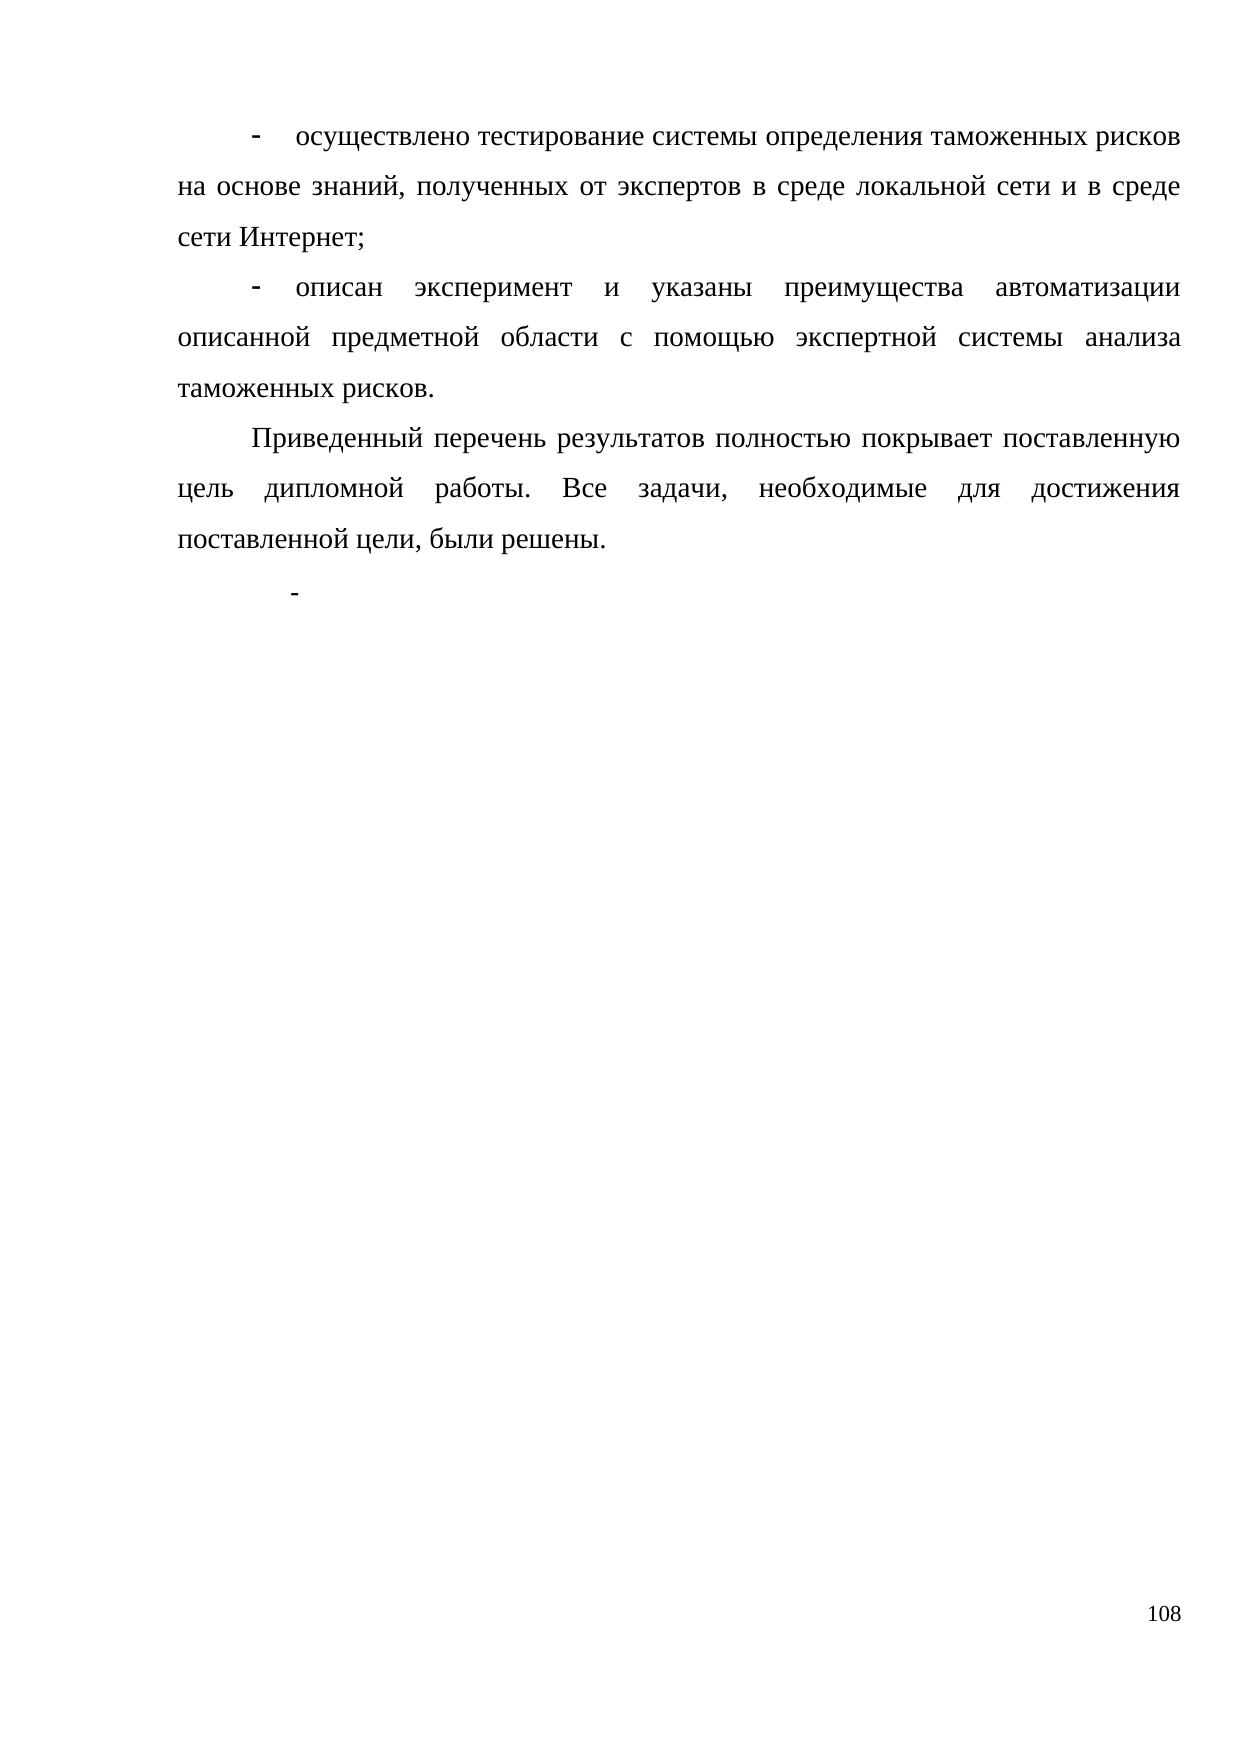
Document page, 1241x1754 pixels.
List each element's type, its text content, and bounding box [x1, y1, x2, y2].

text Приведенный перечень результатов полностью покрывает поставленную цель дипломной работы. Все задачи, необходимые для достижения поставленной цели, были решены. [177, 420, 1181, 554]
list описан эксперимент и указаны преимущества автоматизации описанной предметной области с помощью экспертной системы анализа таможенных рисков. [177, 269, 1181, 403]
list осуществлено тестирование системы определения таможенных рисков на основе знаний, полученных от экспертов в среде локальной сети и в среде сети Интернет; [177, 118, 1181, 252]
